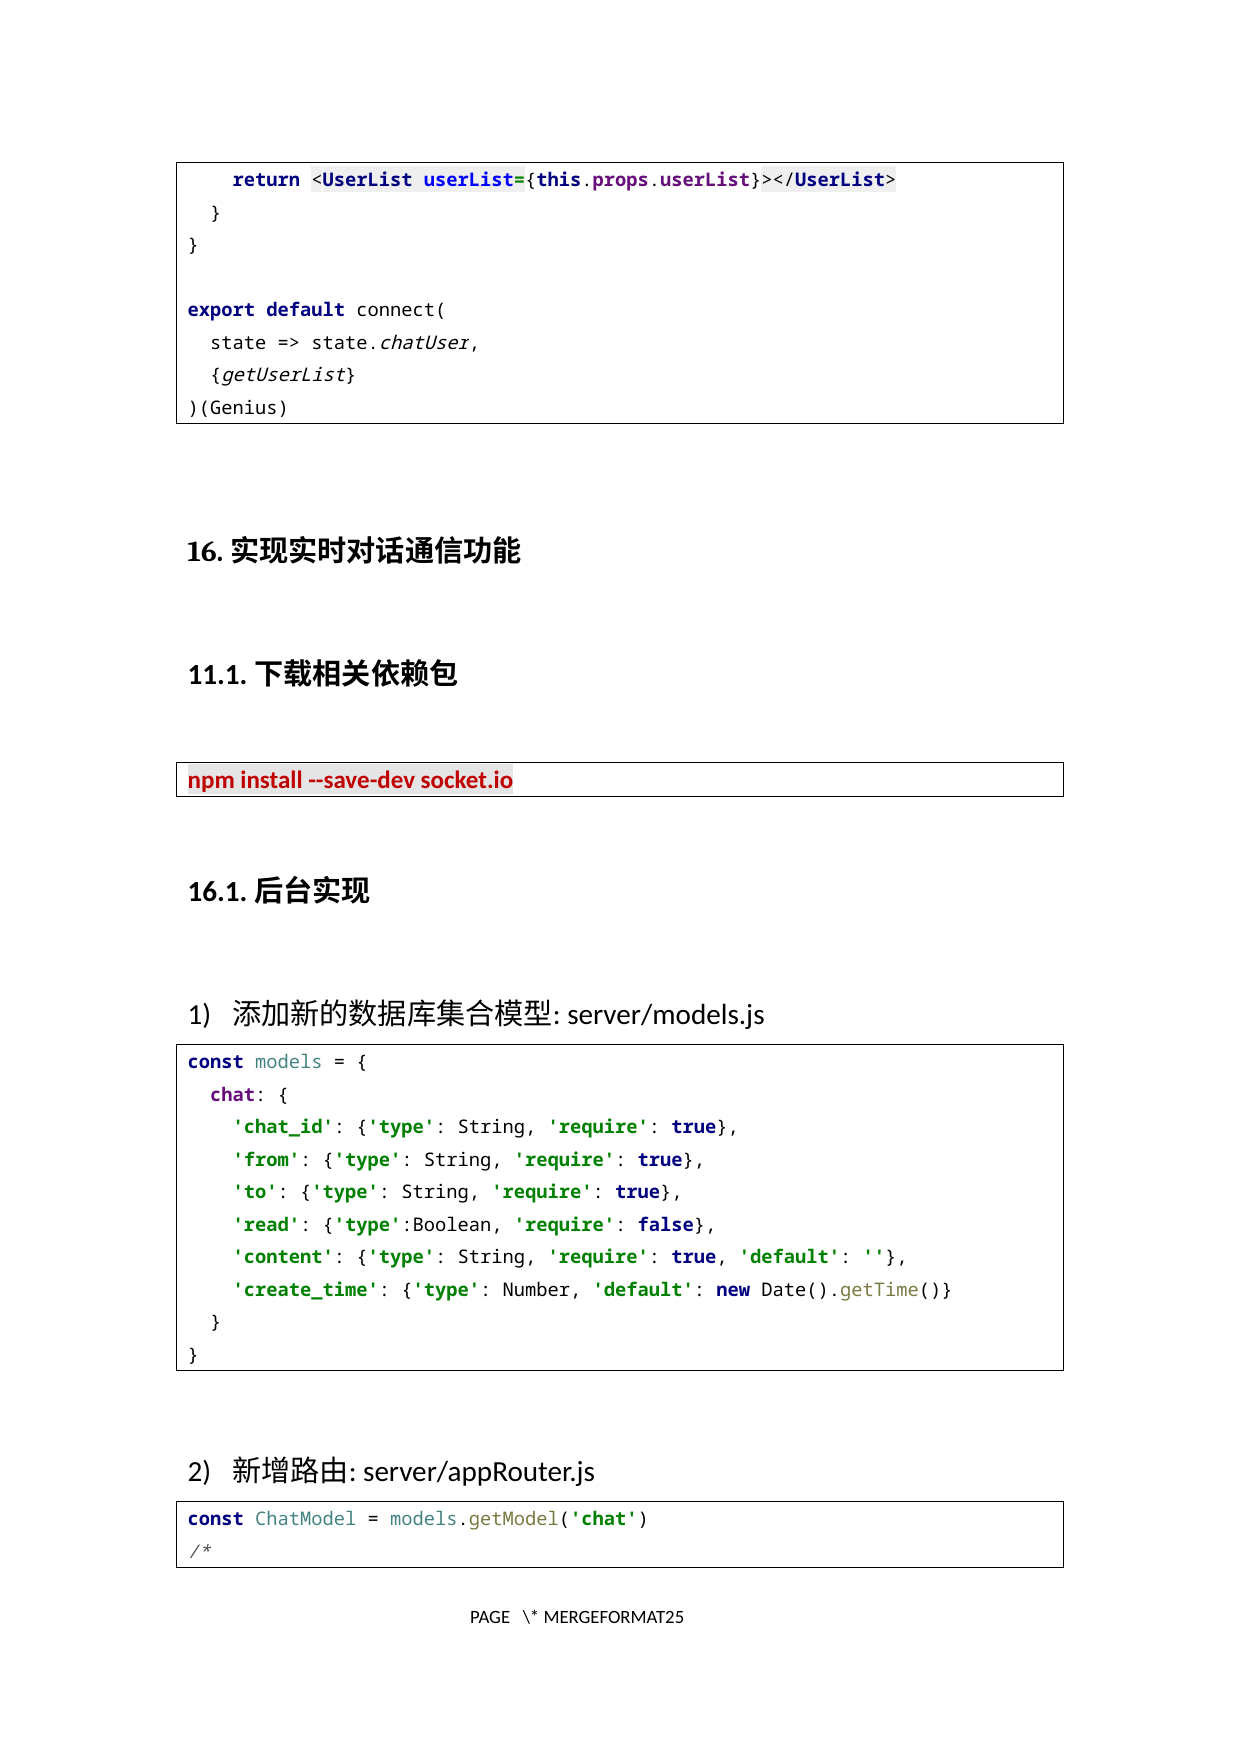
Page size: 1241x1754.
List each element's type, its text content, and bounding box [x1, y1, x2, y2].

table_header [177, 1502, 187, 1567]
list 添加新的数据库集合模型: server/models.js [187, 979, 1053, 1044]
subtitle 16.1. 后台实现 [187, 856, 1053, 921]
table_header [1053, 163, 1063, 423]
list 新增路由: server/appRouter.js [187, 1436, 1053, 1501]
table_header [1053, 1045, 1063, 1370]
subtitle 11.1. 下载相关依赖包 [187, 639, 1053, 704]
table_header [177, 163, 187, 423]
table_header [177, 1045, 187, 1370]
table_header npm install --save-dev socket.io [177, 763, 1063, 796]
subtitle 实现实时对话通信功能 [187, 516, 1053, 581]
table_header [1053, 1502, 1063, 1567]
